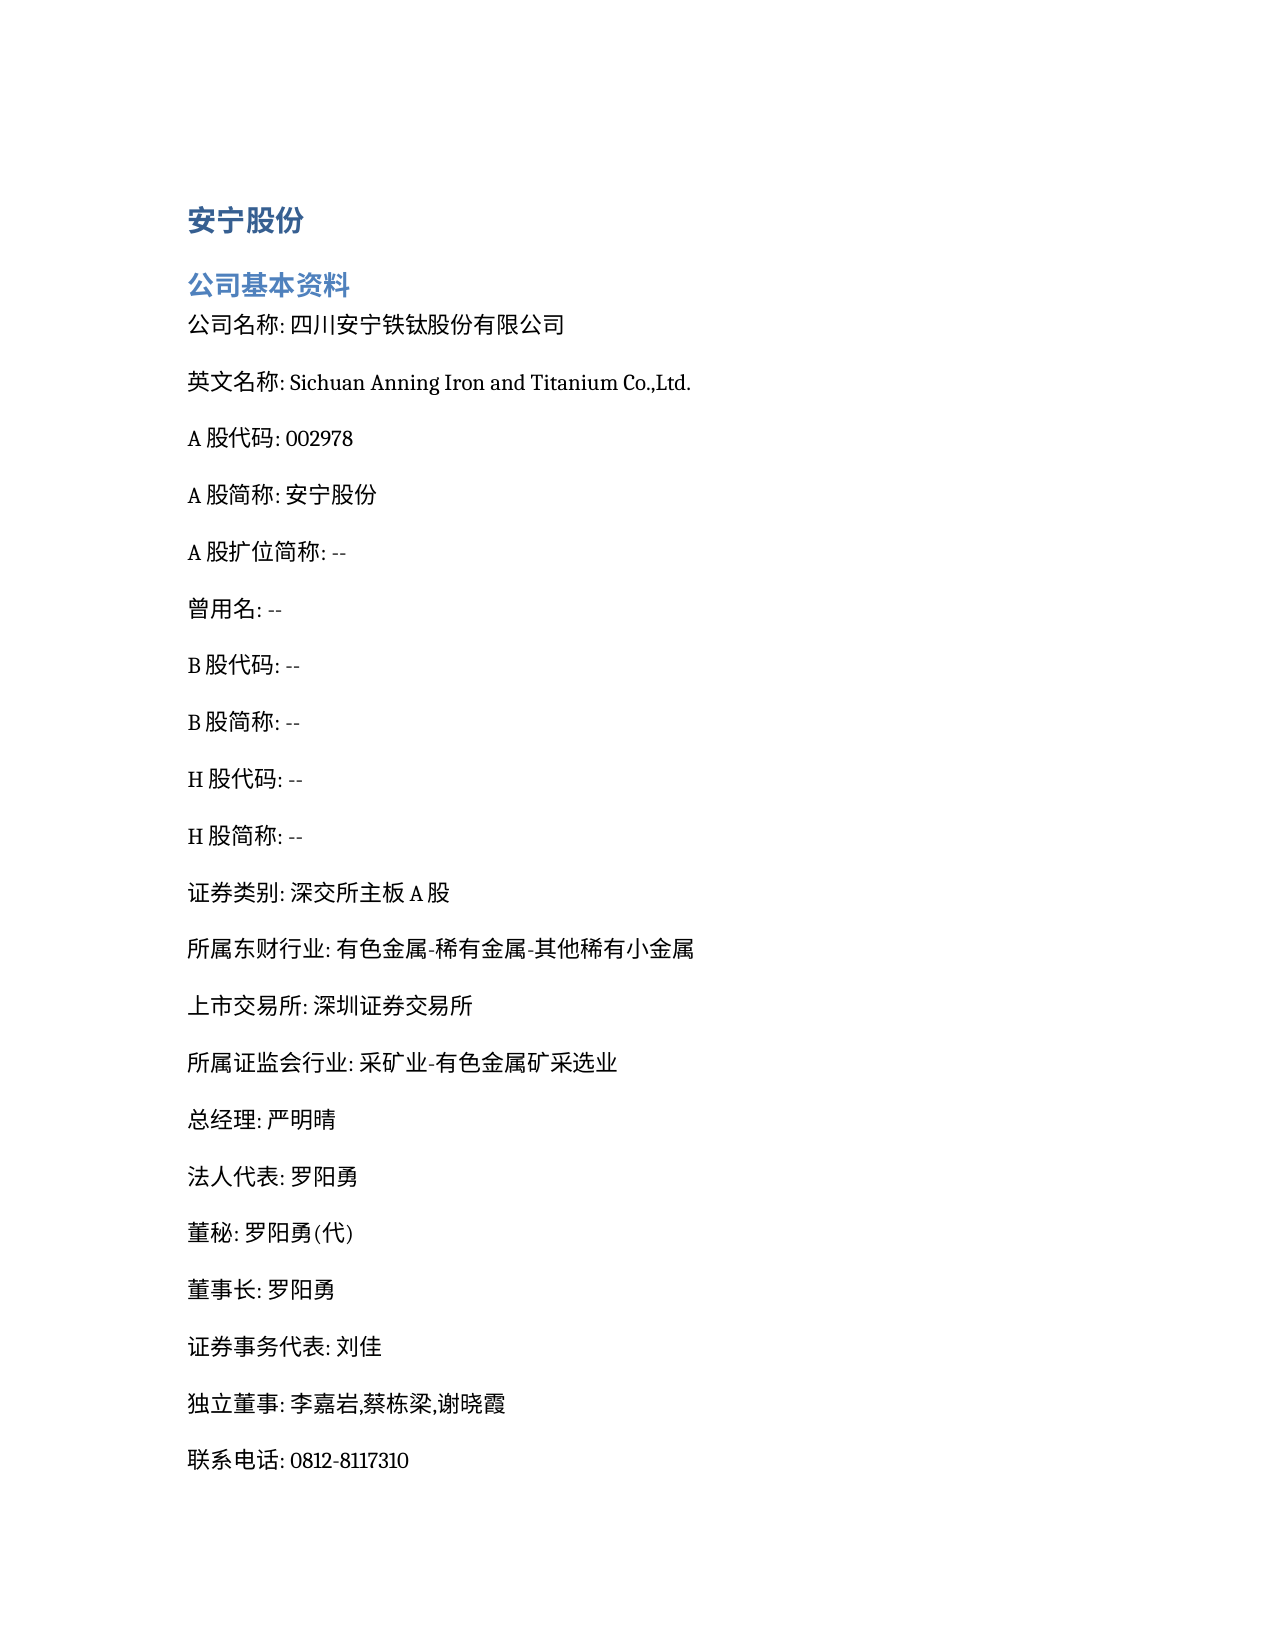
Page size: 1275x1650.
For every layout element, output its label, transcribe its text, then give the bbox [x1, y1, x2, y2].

text 证券事务代表: 刘佳 [187, 1331, 1087, 1362]
text 所属东财行业: 有色金属-稀有金属-其他稀有小金属 [187, 933, 1087, 964]
text A股代码: 002978 [187, 422, 1087, 454]
text 英文名称: Sichuan Anning Iron and Titanium Co.,Ltd. [187, 366, 1087, 397]
text B股代码: -- [187, 649, 1087, 681]
text H股简称: -- [187, 820, 1087, 851]
text 董事长: 罗阳勇 [187, 1274, 1087, 1305]
text H股代码: -- [187, 763, 1087, 794]
text 证券类别: 深交所主板A股 [187, 877, 1087, 908]
subtitle 公司基本资料 [187, 266, 1087, 303]
text A股简称: 安宁股份 [187, 479, 1087, 510]
text 曾用名: -- [187, 593, 1087, 624]
text A股扩位简称: -- [187, 536, 1087, 567]
text 上市交易所: 深圳证券交易所 [187, 990, 1087, 1021]
text 董秘: 罗阳勇(代) [187, 1217, 1087, 1248]
text 联系电话: 0812-8117310 [187, 1444, 1087, 1476]
text B股简称: -- [187, 706, 1087, 737]
text 独立董事: 李嘉岩,蔡栋梁,谢晓霞 [187, 1387, 1087, 1419]
text 总经理: 严明晴 [187, 1104, 1087, 1135]
text 法人代表: 罗阳勇 [187, 1160, 1087, 1192]
text 所属证监会行业: 采矿业-有色金属矿采选业 [187, 1047, 1087, 1078]
text 公司名称: 四川安宁铁钛股份有限公司 [187, 309, 1087, 340]
subtitle 安宁股份 [187, 200, 1087, 240]
